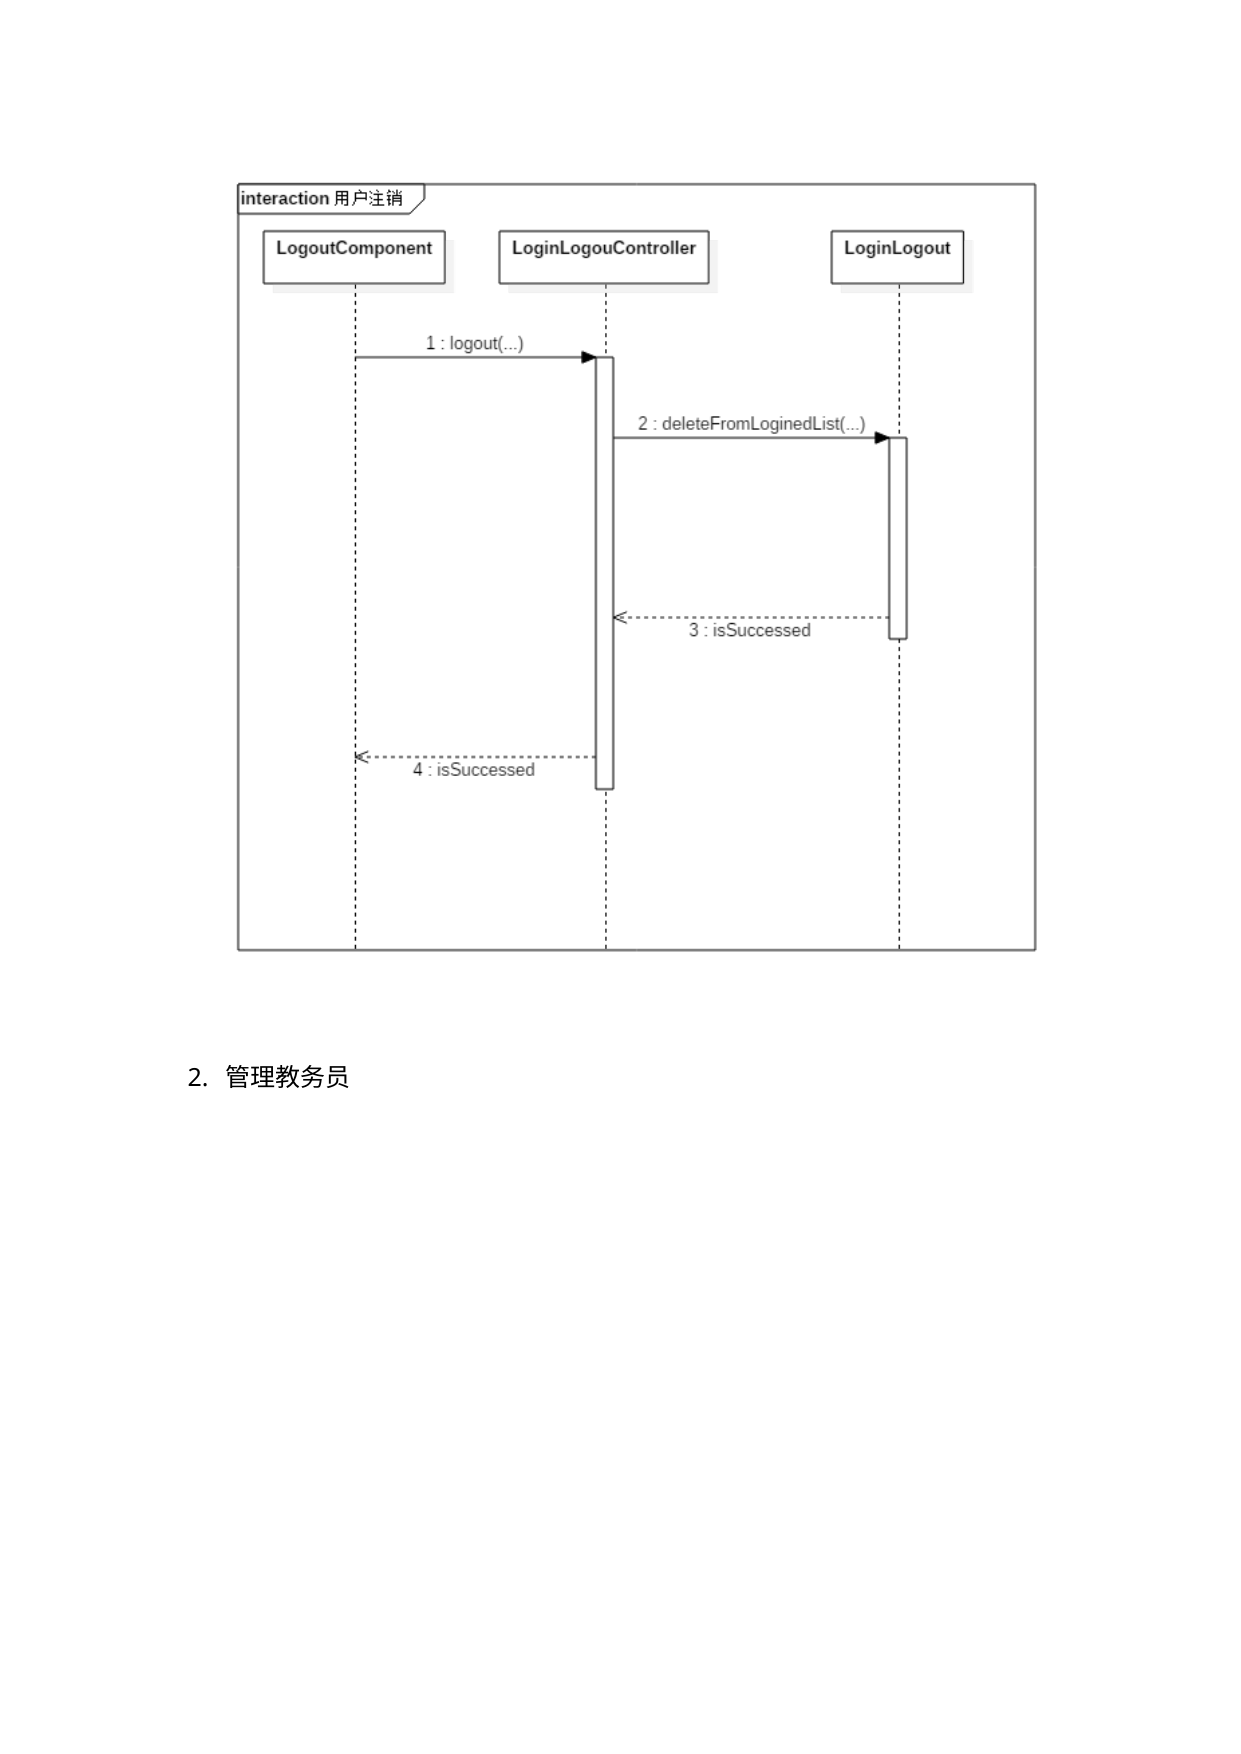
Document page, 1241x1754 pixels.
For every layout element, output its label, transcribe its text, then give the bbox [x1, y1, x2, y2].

picture [225, 172, 1089, 1004]
list 管理教务员 [187, 1053, 1053, 1097]
